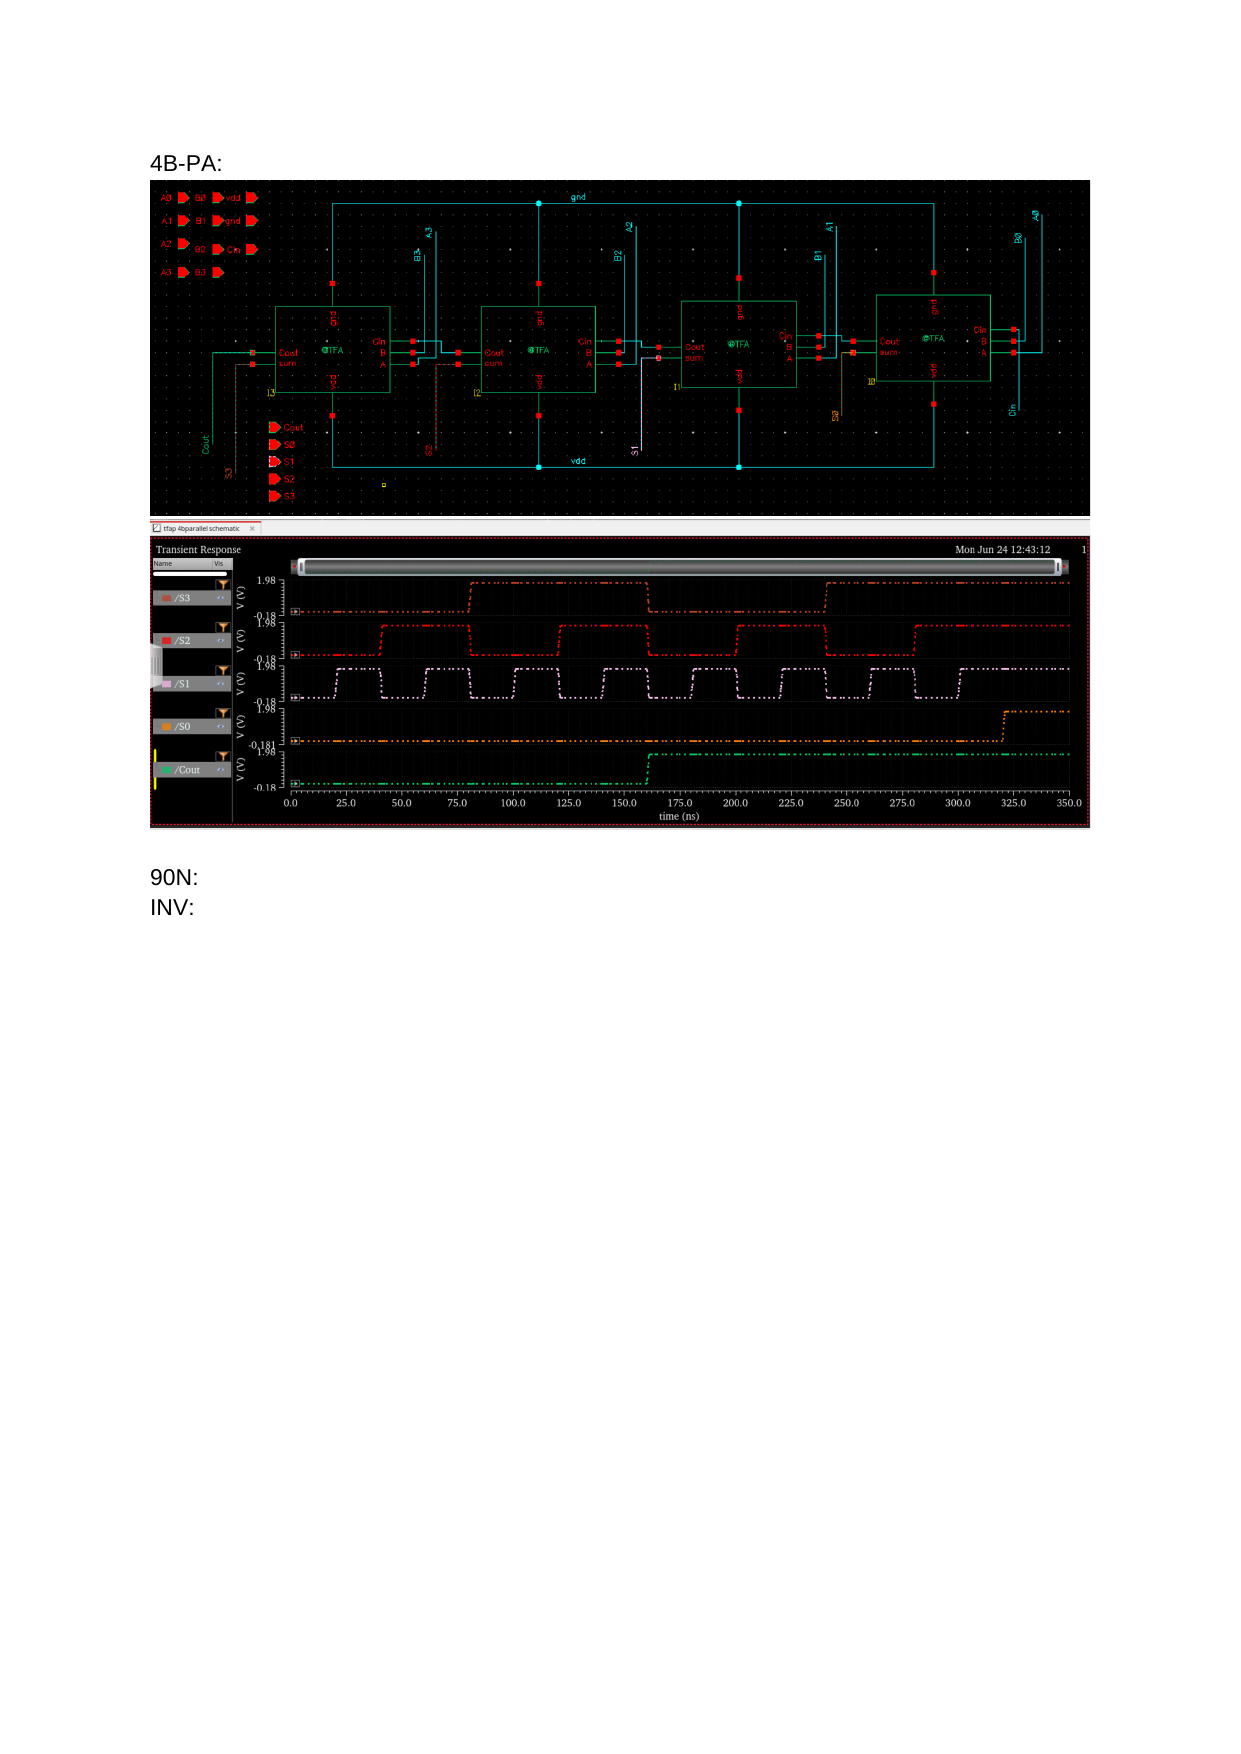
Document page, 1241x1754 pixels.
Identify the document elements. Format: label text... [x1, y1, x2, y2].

text INV: [150, 894, 1090, 921]
picture [150, 519, 1091, 830]
text 4B-PA: [150, 150, 1090, 176]
picture [150, 180, 1091, 516]
text 90N: [150, 864, 1090, 890]
